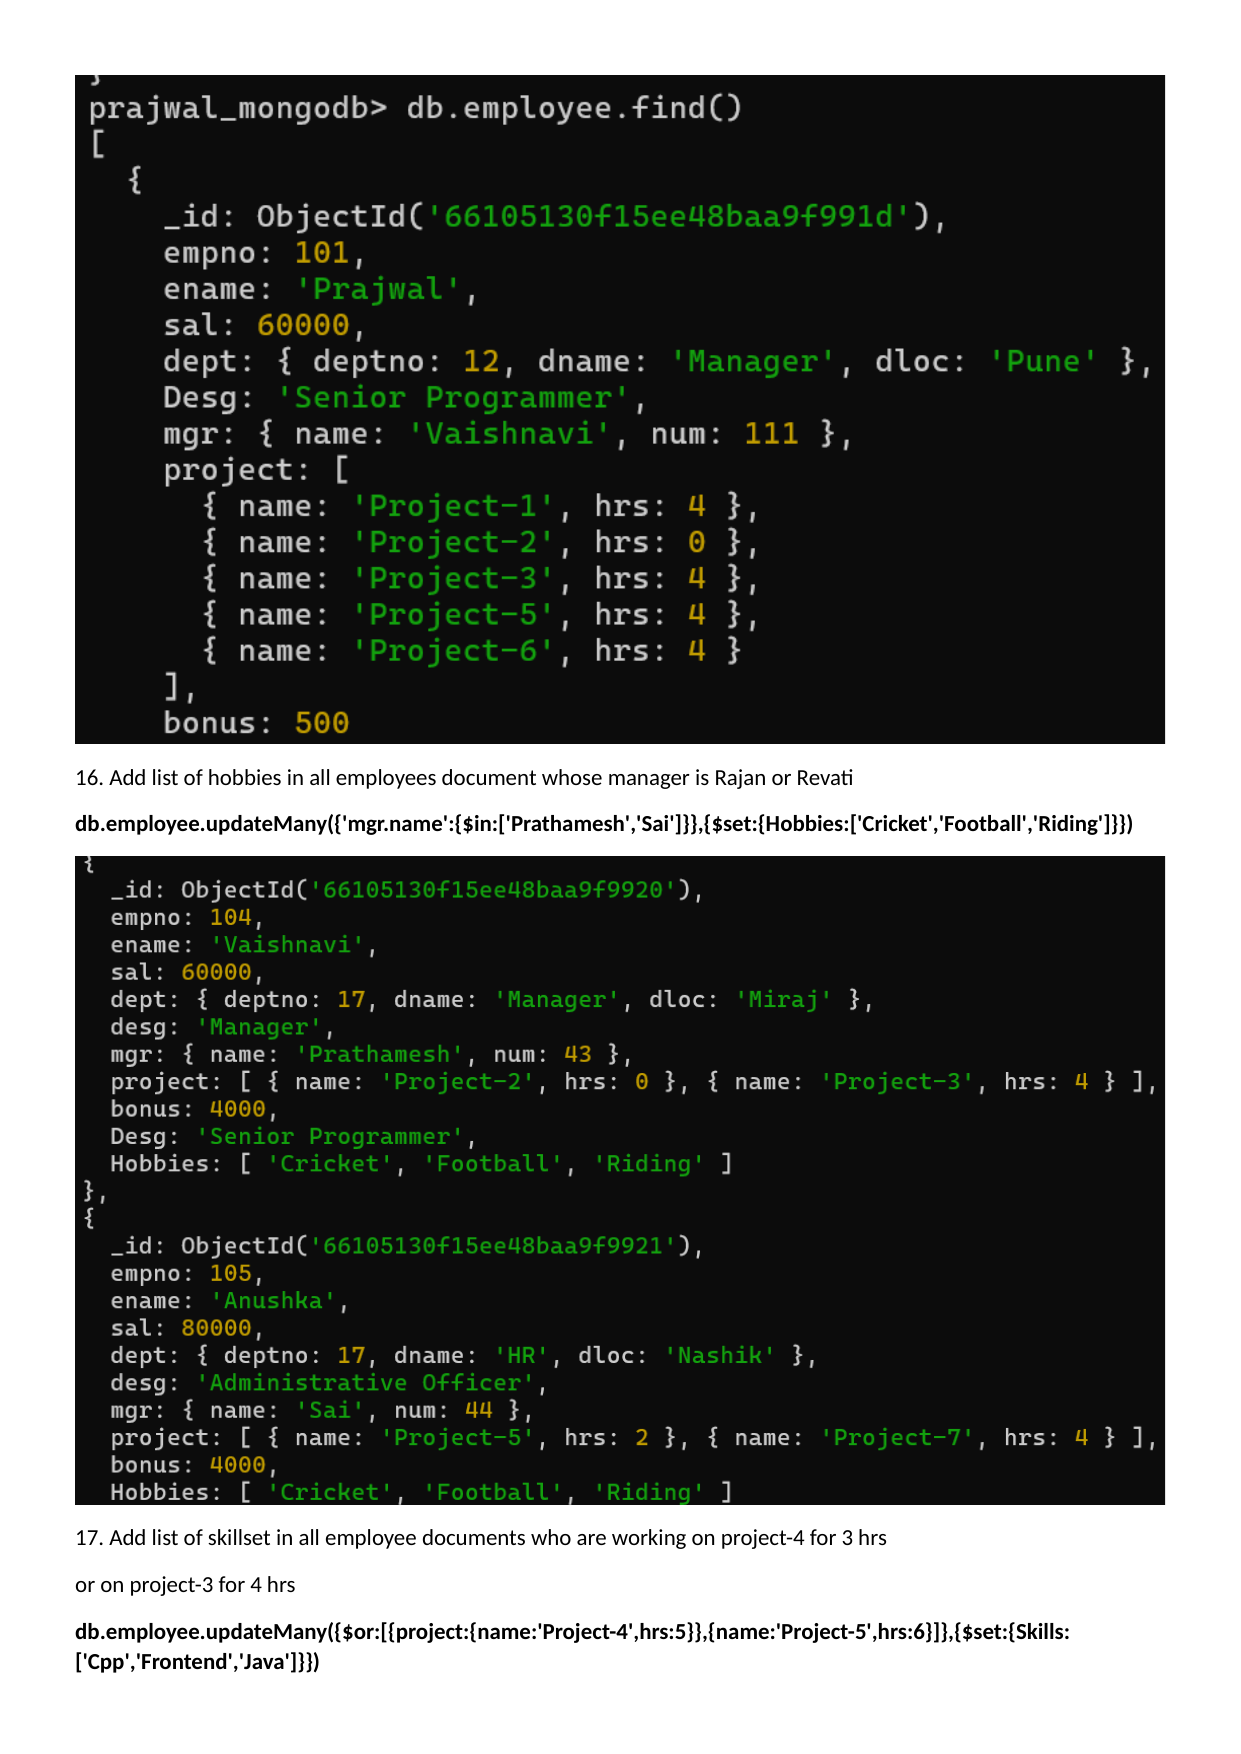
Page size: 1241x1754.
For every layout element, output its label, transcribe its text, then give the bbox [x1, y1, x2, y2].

text db.employee.updateMany({$or:[{project:{name:'Project-4',hrs:5}},{name:'Project-5',hrs:6}]},{$set:{Skills:['Cpp','Frontend','Java']}}) [75, 1617, 1165, 1675]
text db.employee.updateMany({'mgr.name':{$in:['Prathamesh','Sai']}},{$set:{Hobbies:['Cricket','Football','Riding']}}) [75, 809, 1165, 838]
text or on project-3 for 4 hrs [75, 1570, 1165, 1598]
picture [75, 856, 1166, 1505]
picture [75, 75, 1166, 744]
text 16. Add list of hobbies in all employees document whose manager is Rajan or Revati [75, 763, 1165, 791]
text 17. Add list of skillset in all employee documents who are working on project-4 for 3 hrs [75, 1523, 1165, 1551]
